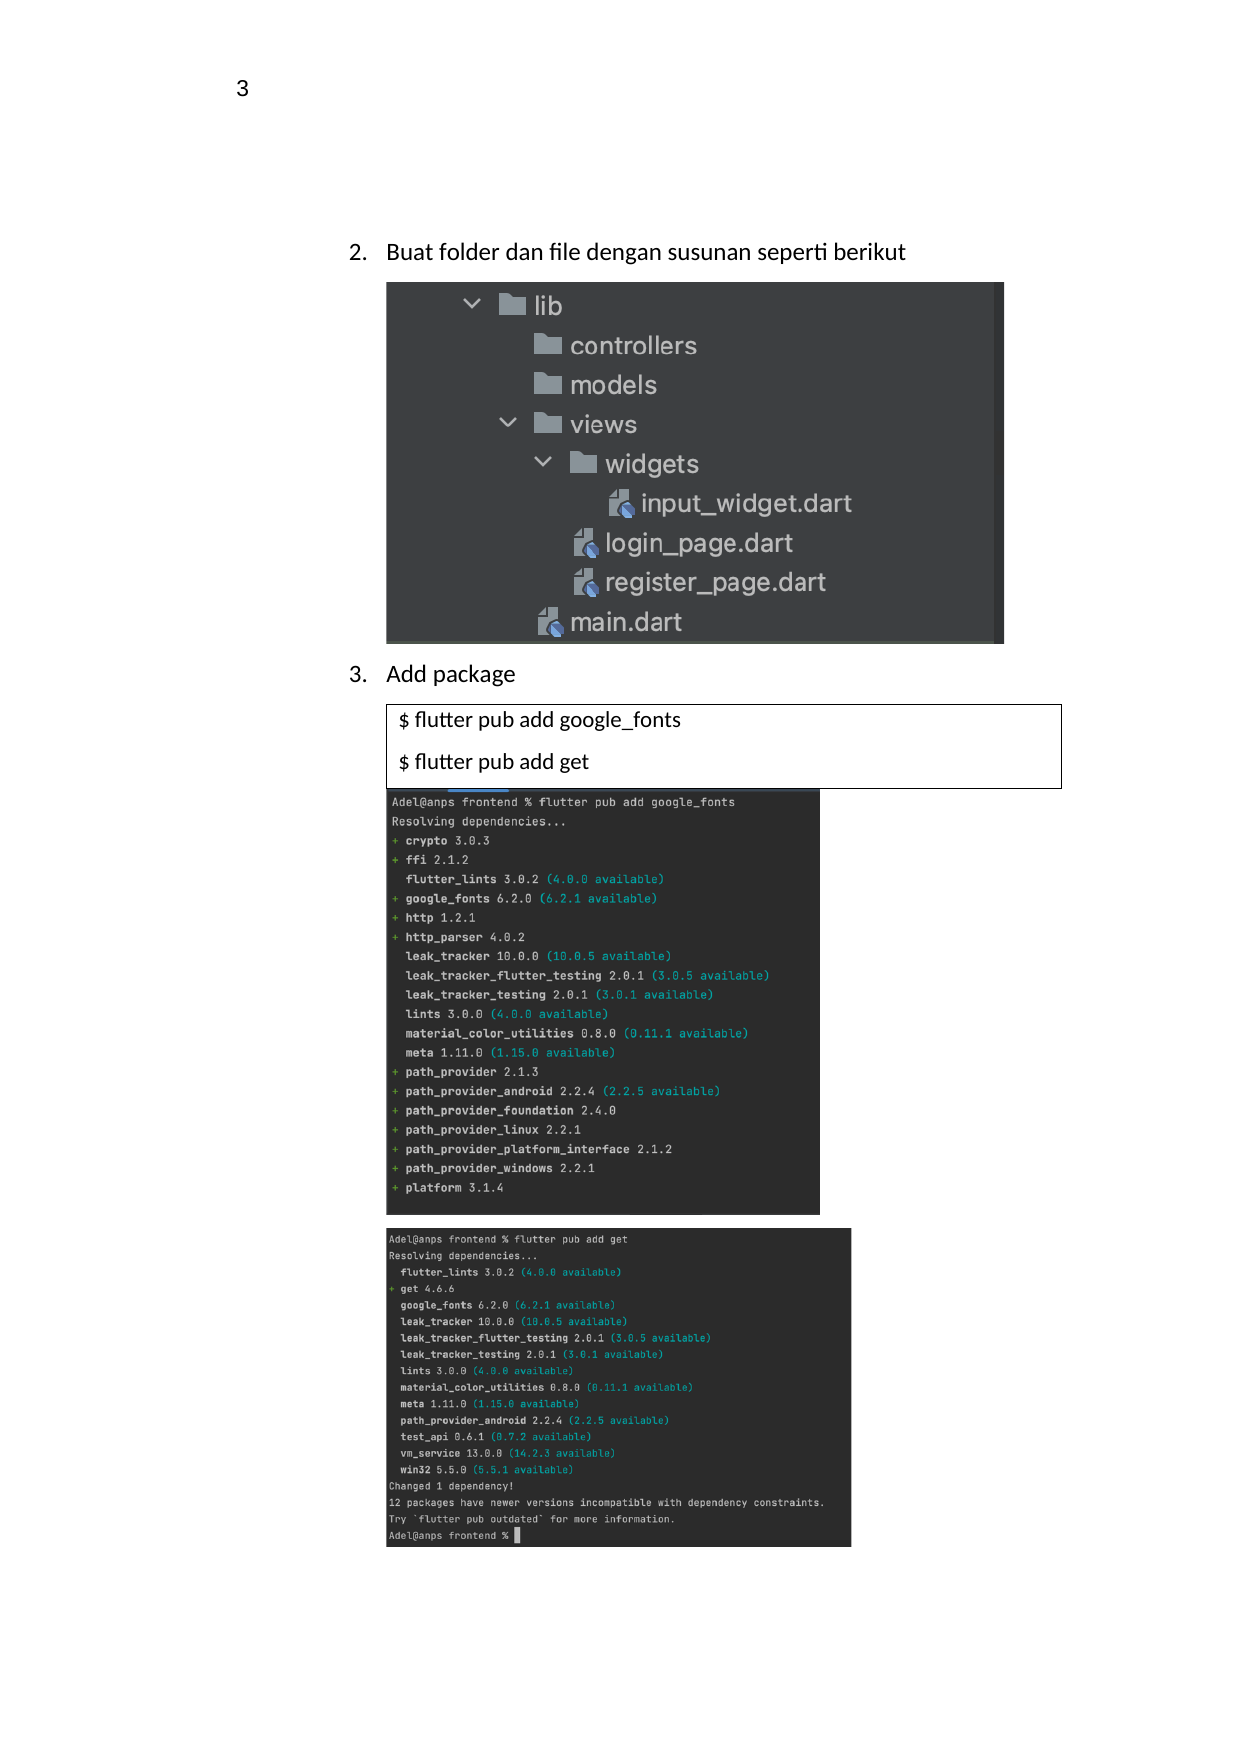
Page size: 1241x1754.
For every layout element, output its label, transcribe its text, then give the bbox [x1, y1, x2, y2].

list Add package [349, 658, 1063, 689]
table_header $ flutter pub add google_fonts $ flutter pub add get [387, 705, 1061, 788]
list Buat folder dan file dengan susunan seperti berikut [349, 236, 1063, 267]
picture [386, 1228, 852, 1547]
picture [386, 282, 1005, 644]
picture [386, 789, 820, 1215]
